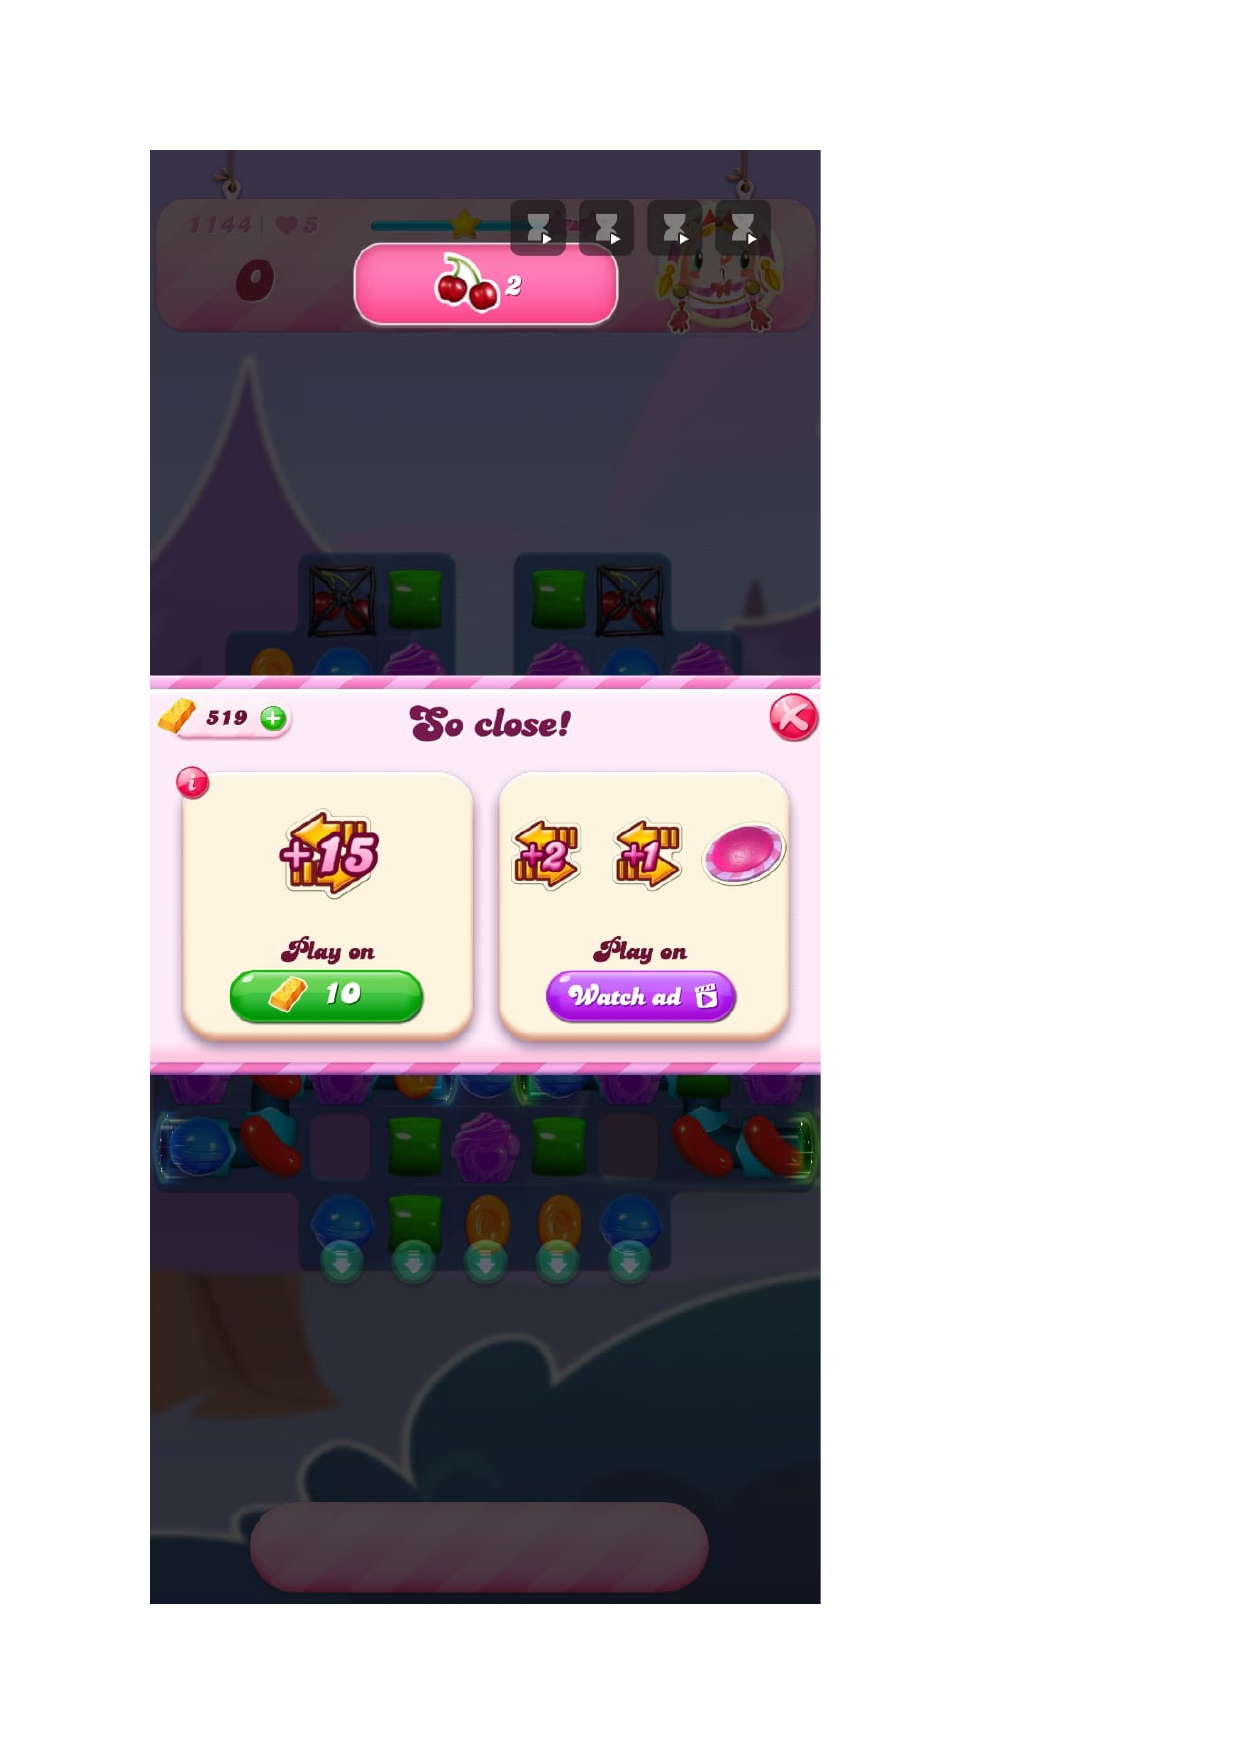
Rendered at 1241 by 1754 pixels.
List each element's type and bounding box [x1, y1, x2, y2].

picture [150, 150, 821, 1604]
